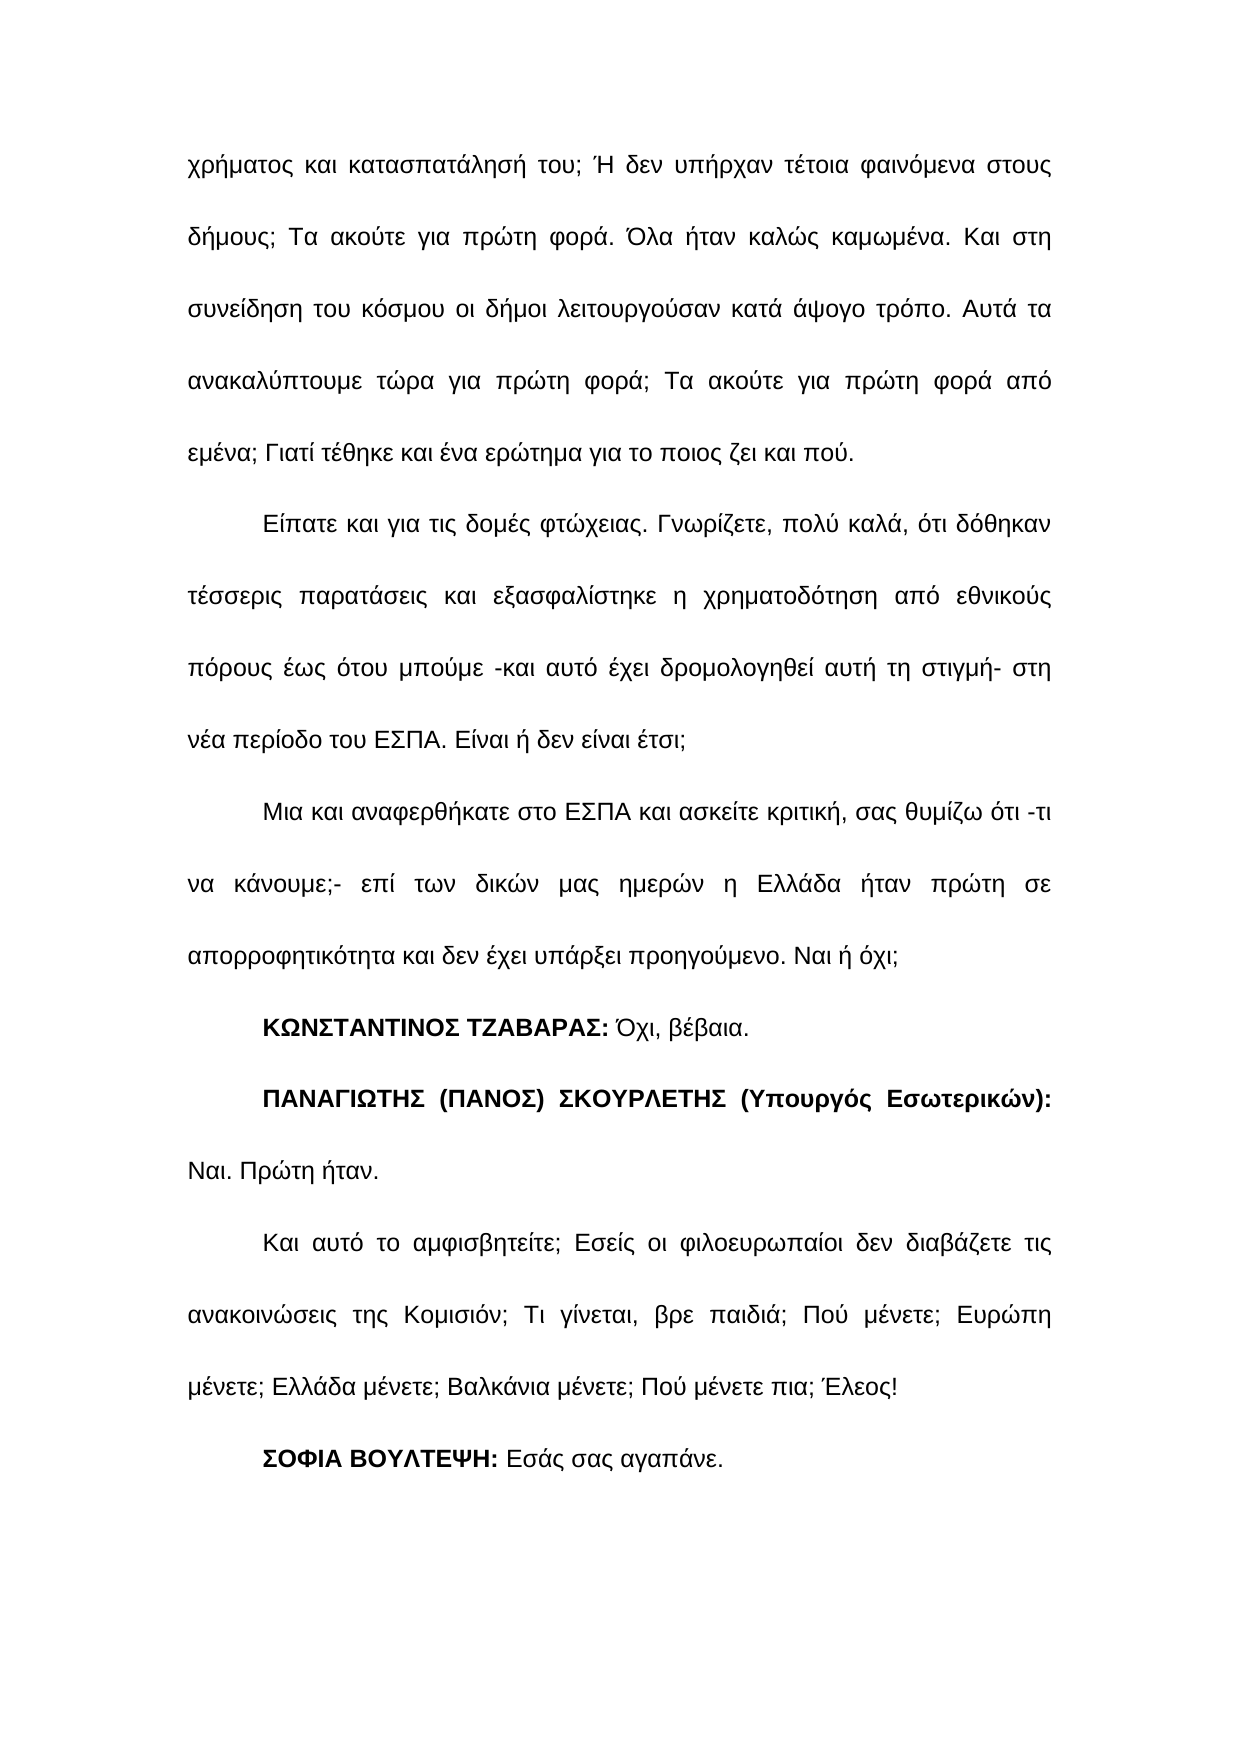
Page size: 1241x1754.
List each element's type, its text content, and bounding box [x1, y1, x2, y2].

text ΠΑΝΑΓΙΩΤΗΣ (ΠΑΝΟΣ) ΣΚΟΥΡΛΕΤΗΣ (Υπουργός Εσωτερικών): Ναι. Πρώτη ήταν. [187, 1084, 1053, 1185]
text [187, 150, 1053, 466]
text Και αυτό το αμφισβητείτε; Εσείς οι φιλοευρωπαίοι δεν διαβάζετε τις ανακοινώσεις της Κομισιόν; Τι γίνεται, βρε παιδιά; Πού μένετε; Ευρώπη μένετε; Ελλάδα μένετε; Βαλκάνια μένετε; Πού μένετε πια; Έλεος! [187, 1228, 1053, 1401]
text Μια και αναφερθήκατε στο ΕΣΠΑ και ασκείτε κριτική, σας θυμίζω ότι -τι να κάνουμε;- επί των δικών μας ημερών η Ελλάδα ήταν πρώτη σε απορροφητικότητα και δεν έχει υπάρξει προηγούμενο. Ναι ή όχι; [187, 797, 1053, 969]
text Είπατε και για τις δομές φτώχειας. Γνωρίζετε, πολύ καλά, ότι δόθηκαν τέσσερις παρατάσεις και εξασφαλίστηκε η χρηματοδότηση από εθνικούς πόρους έως ότου μπούμε -και αυτό έχει δρομολογηθεί αυτή τη στιγμή- στη νέα περίοδο του ΕΣΠΑ. Είναι ή δεν είναι έτσι; [187, 509, 1053, 754]
text ΚΩΝΣΤΑΝΤΙΝΟΣ ΤΖΑΒΑΡΑΣ: Όχι, βέβαια. [187, 1012, 1053, 1041]
text ΣΟΦΙΑ ΒΟΥΛΤΕΨΗ: Εσάς σας αγαπάνε. [187, 1444, 1053, 1472]
